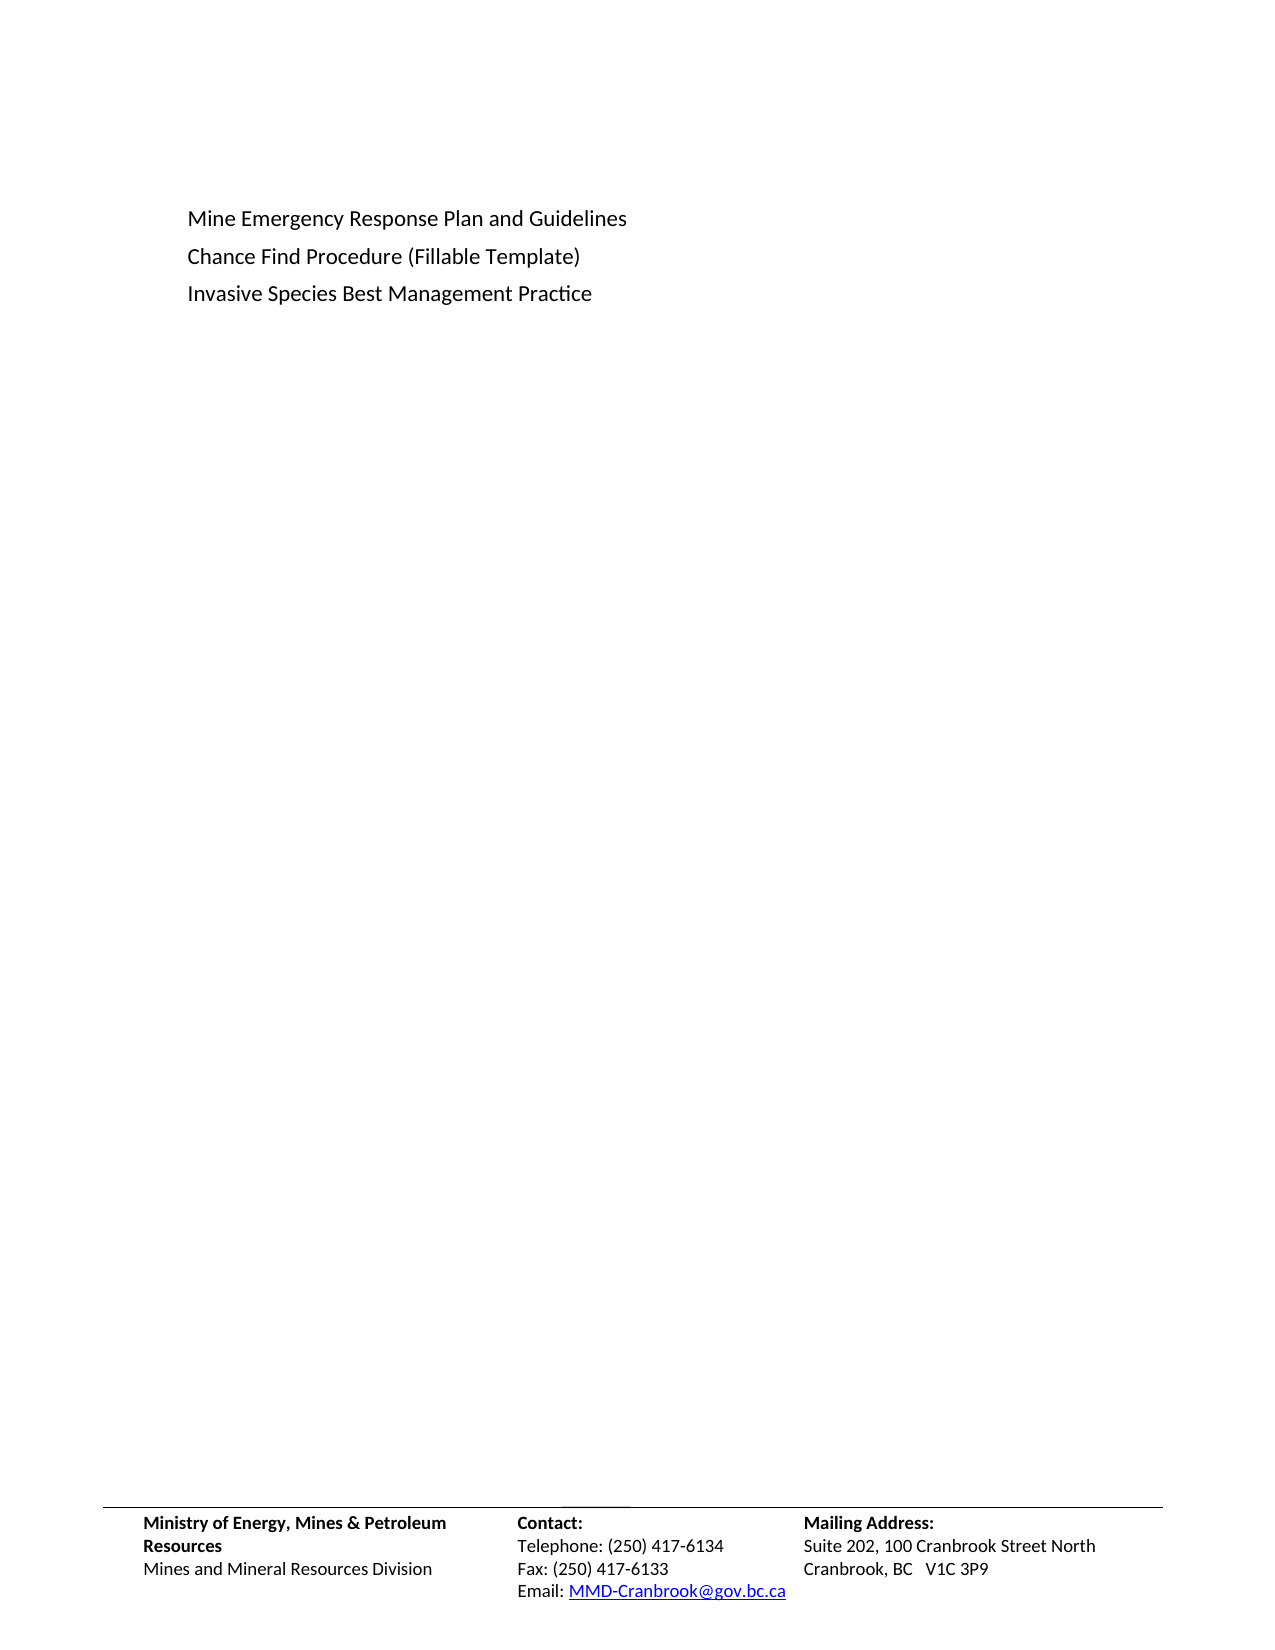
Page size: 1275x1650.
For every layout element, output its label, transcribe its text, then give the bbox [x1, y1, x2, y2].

list Chance Find Procedure (Fillable Template) [112, 244, 1162, 269]
list Mine Emergency Response Plan and Guidelines [112, 207, 1162, 232]
list Invasive Species Best Management Practice [112, 282, 1162, 307]
